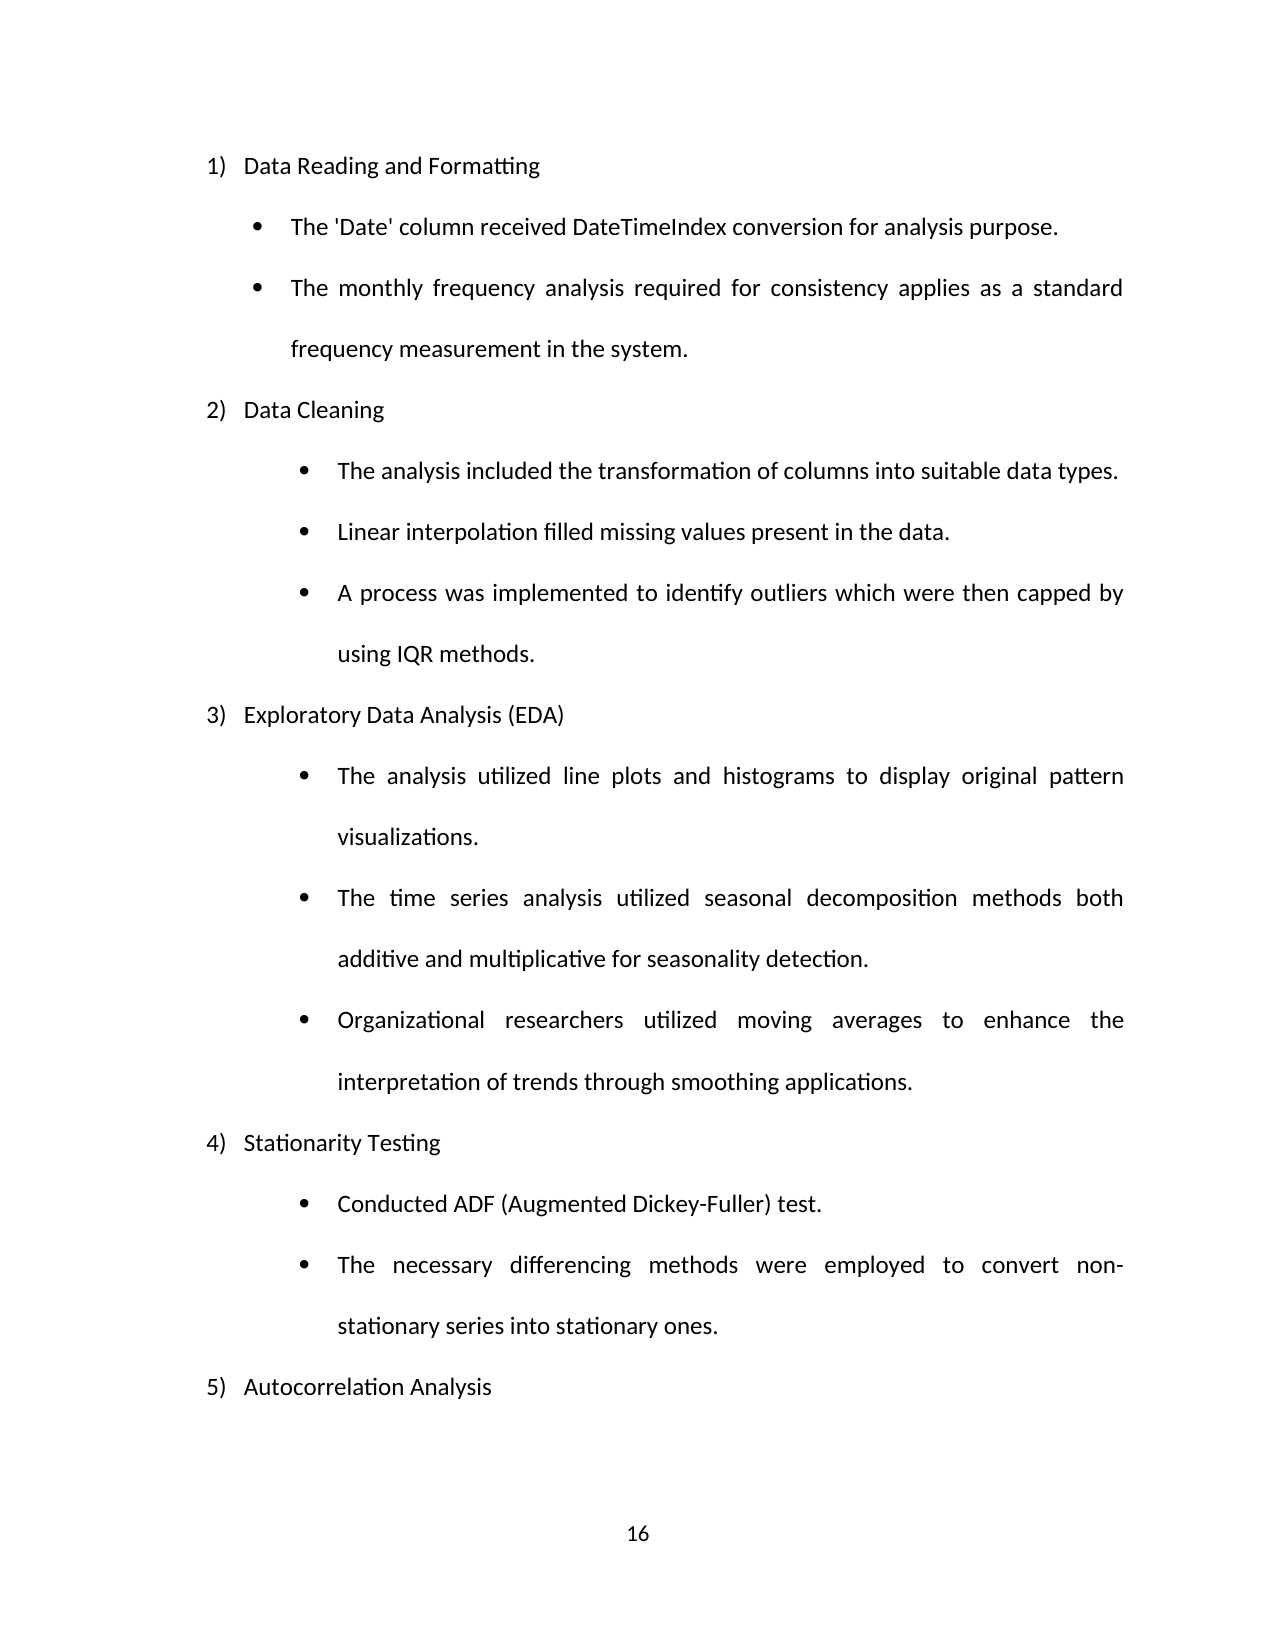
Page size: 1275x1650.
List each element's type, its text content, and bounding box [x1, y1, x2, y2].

list The 'Date' column received DateTimeIndex conversion for analysis purpose. [253, 211, 1125, 242]
list The time series analysis utilized seasonal decomposition methods both additive and multiplicative for seasonality detection. [300, 882, 1125, 974]
list Data Cleaning [206, 394, 1125, 425]
list Linear interpolation filled missing values present in the data. [300, 516, 1125, 547]
list Exploratory Data Analysis (EDA) [206, 699, 1125, 730]
list The analysis included the transformation of columns into suitable data types. [300, 455, 1125, 486]
list Data Reading and Formatting [206, 150, 1125, 181]
list The monthly frequency analysis required for consistency applies as a standard frequency measurement in the system. [253, 272, 1125, 364]
list Organizational researchers utilized moving averages to enhance the interpretation of trends through smoothing applications. [300, 1004, 1125, 1096]
list The necessary differencing methods were employed to convert non-stationary series into stationary ones. [300, 1249, 1125, 1340]
list Autocorrelation Analysis [206, 1371, 1125, 1401]
list The analysis utilized line plots and histograms to display original pattern visualizations. [300, 760, 1125, 852]
list A process was implemented to identify outliers which were then capped by using IQR methods. [300, 577, 1125, 669]
list Stationarity Testing [206, 1127, 1125, 1157]
list Conducted ADF (Augmented Dickey-Fuller) test. [300, 1188, 1125, 1218]
